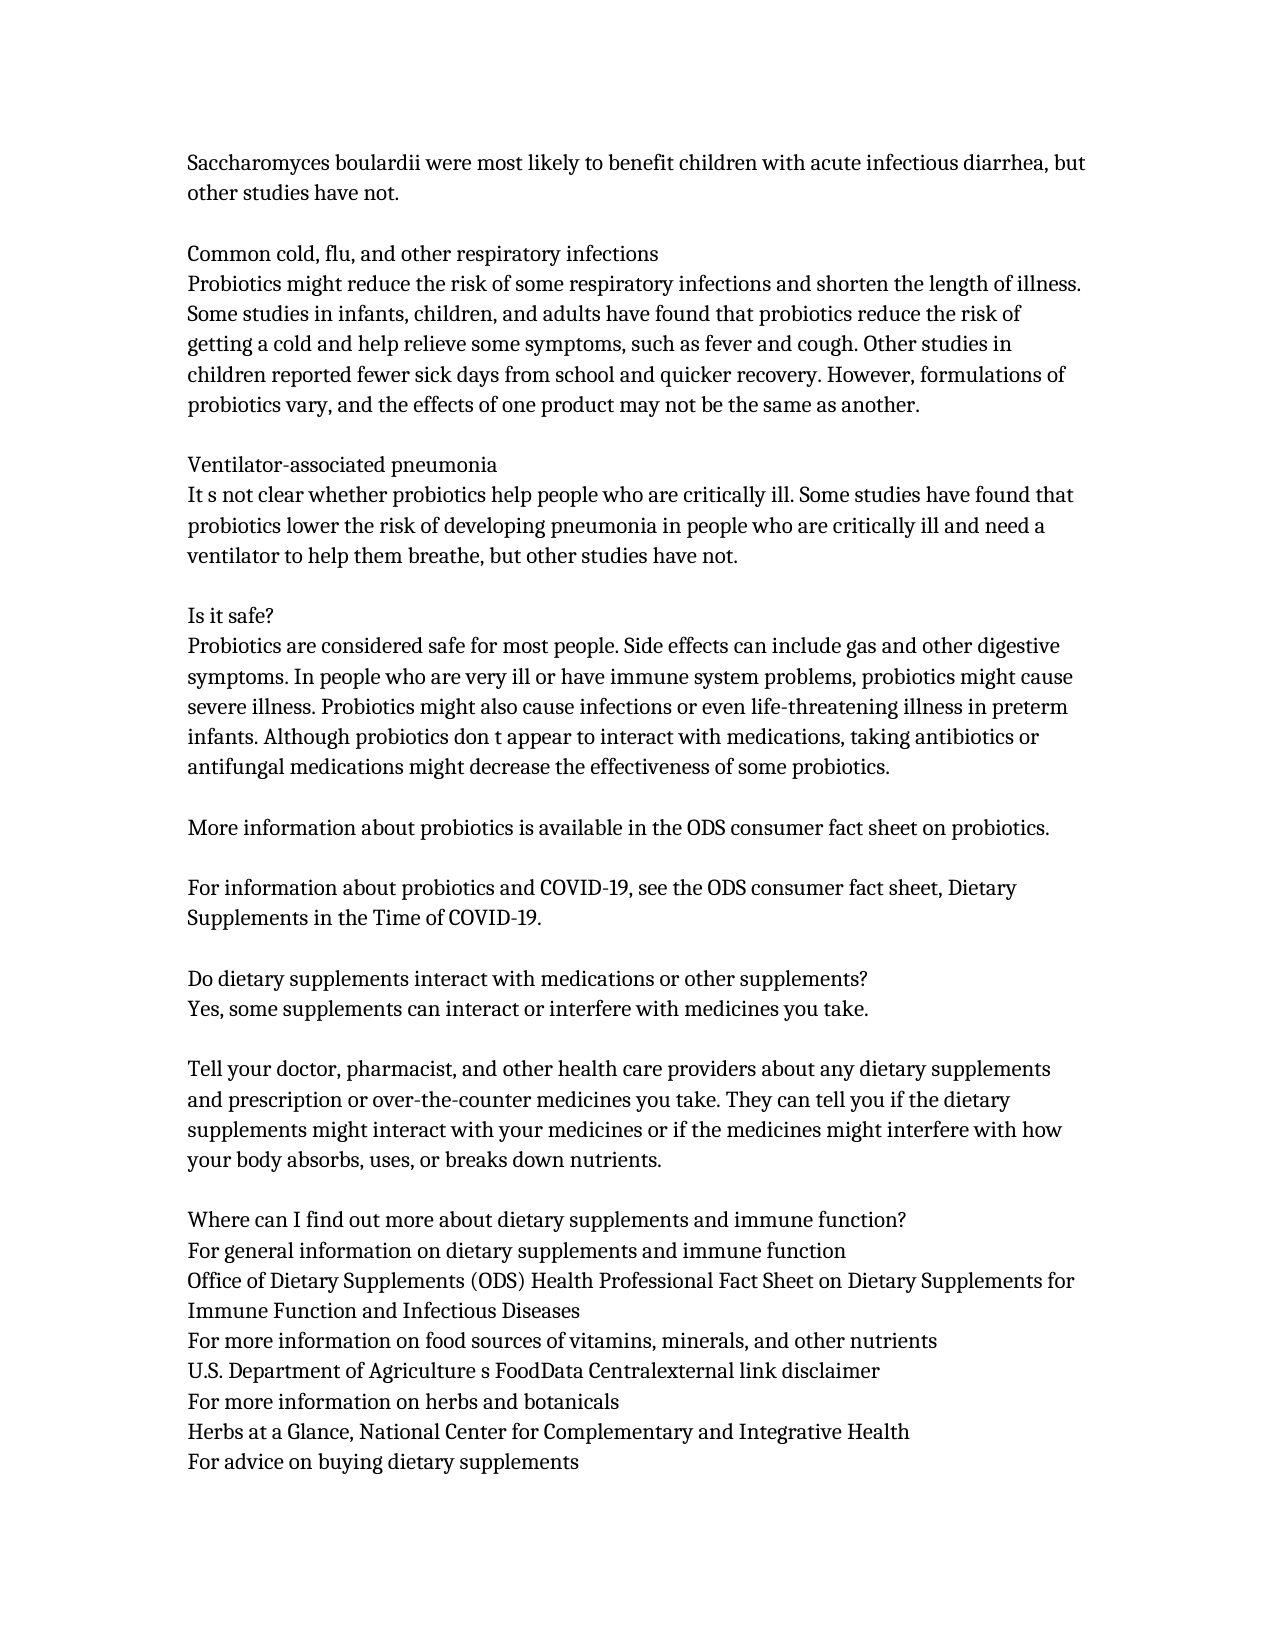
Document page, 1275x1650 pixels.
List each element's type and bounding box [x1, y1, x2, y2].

text [187, 150, 1087, 1475]
